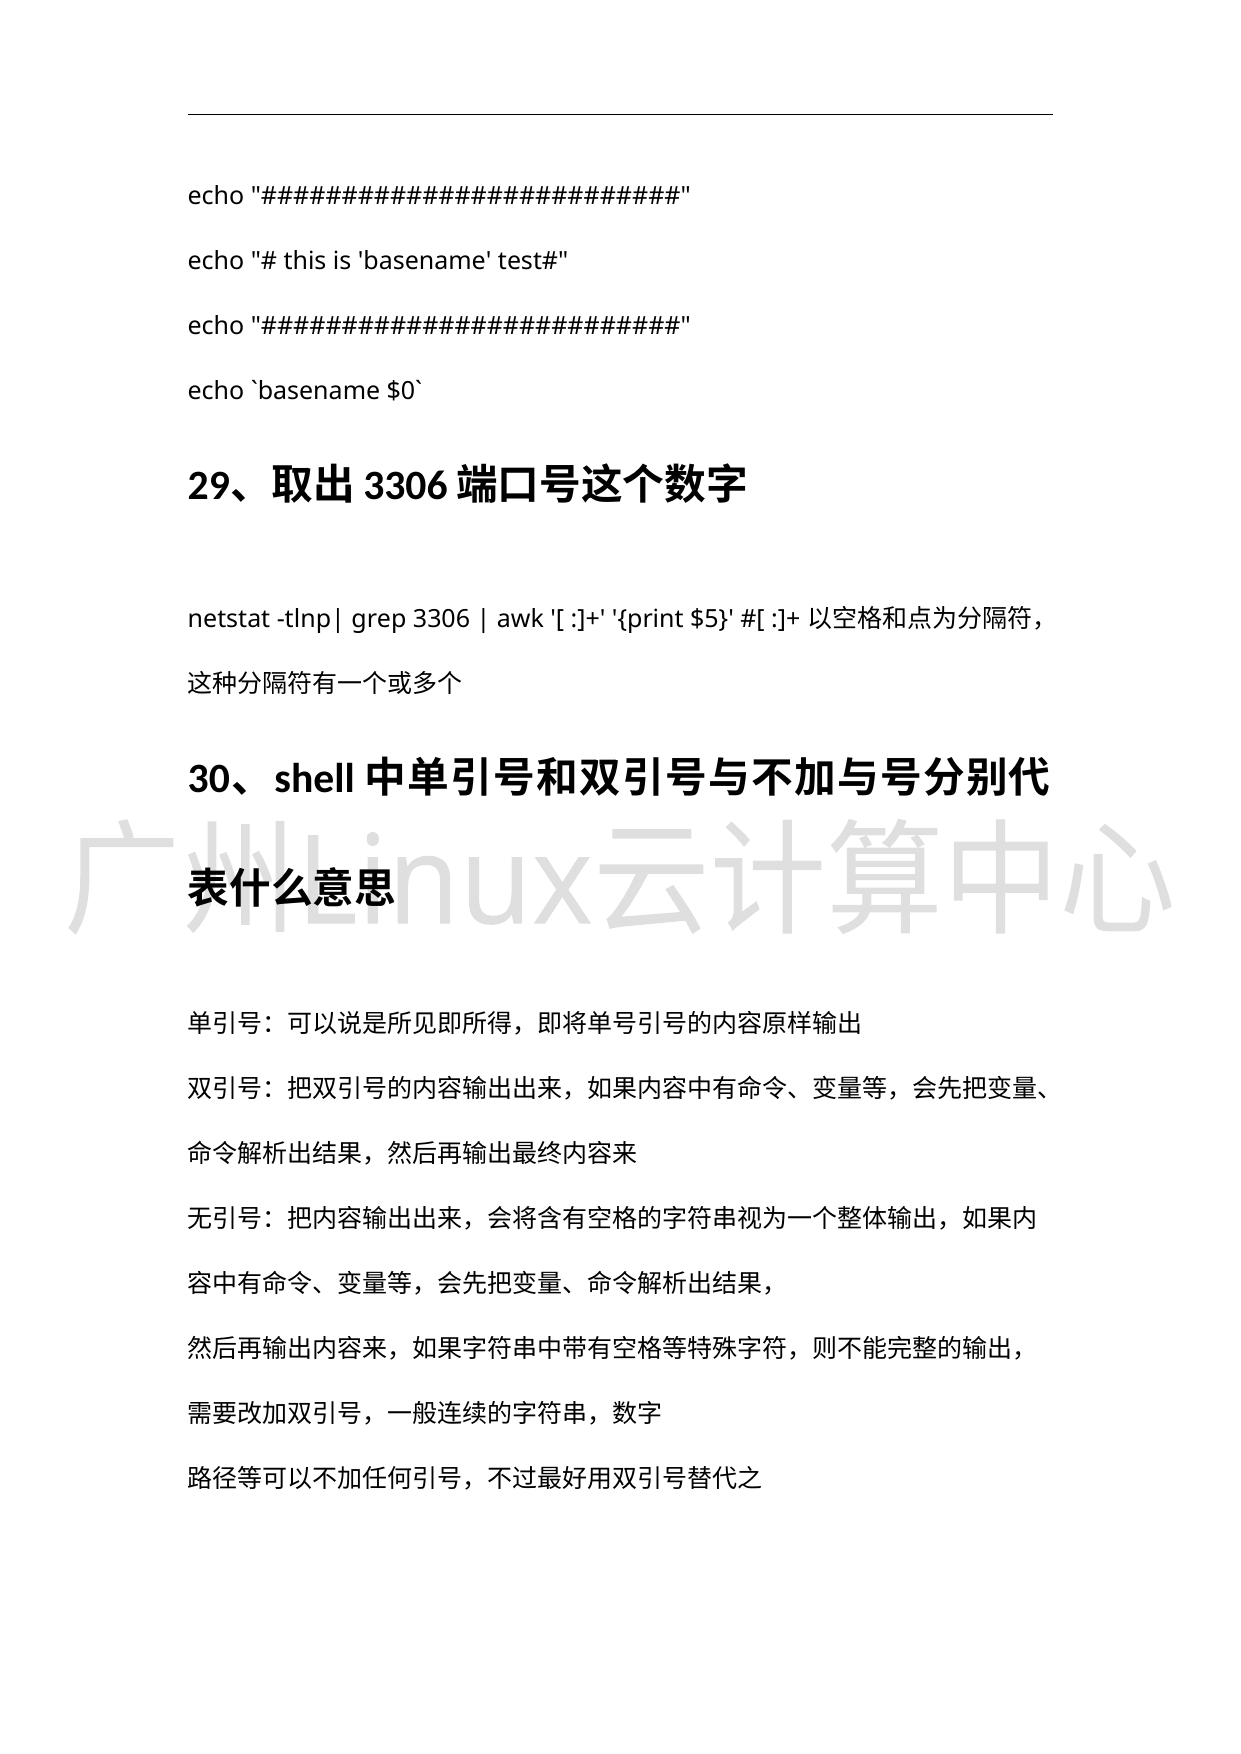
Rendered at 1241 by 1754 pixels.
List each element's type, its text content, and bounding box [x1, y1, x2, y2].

text echo "##########################" [187, 292, 1053, 357]
text echo "# this is 'basename' test#" [187, 227, 1053, 292]
text 路径等可以不加任何引号，不过最好用双引号替代之 [187, 1444, 1053, 1509]
text 然后再输出内容来，如果字符串中带有空格等特殊字符，则不能完整的输出，需要改加双引号，一般连续的字符串，数字 [187, 1314, 1053, 1444]
text netstat -tlnp| grep 3306 | awk '[ :]+' '{print $5}' #[ :]+ 以空格和点为分隔符，这种分隔符有一个或多个 [187, 584, 1053, 714]
text 单引号：可以说是所见即所得，即将单号引号的内容原样输出 [187, 989, 1053, 1054]
subtitle 29、取出3306端口号这个数字 [187, 449, 1053, 514]
text 双引号：把双引号的内容输出出来，如果内容中有命令、变量等，会先把变量、命令解析出结果，然后再输出最终内容来 [187, 1054, 1053, 1184]
text 无引号：把内容输出出来，会将含有空格的字符串视为一个整体输出，如果内容中有命令、变量等，会先把变量、命令解析出结果， [187, 1184, 1053, 1314]
subtitle 30、shell中单引号和双引号与不加与号分别代表什么意思 [187, 742, 1053, 918]
text echo `basename $0` [187, 357, 1053, 422]
text echo "##########################" [187, 162, 1053, 227]
